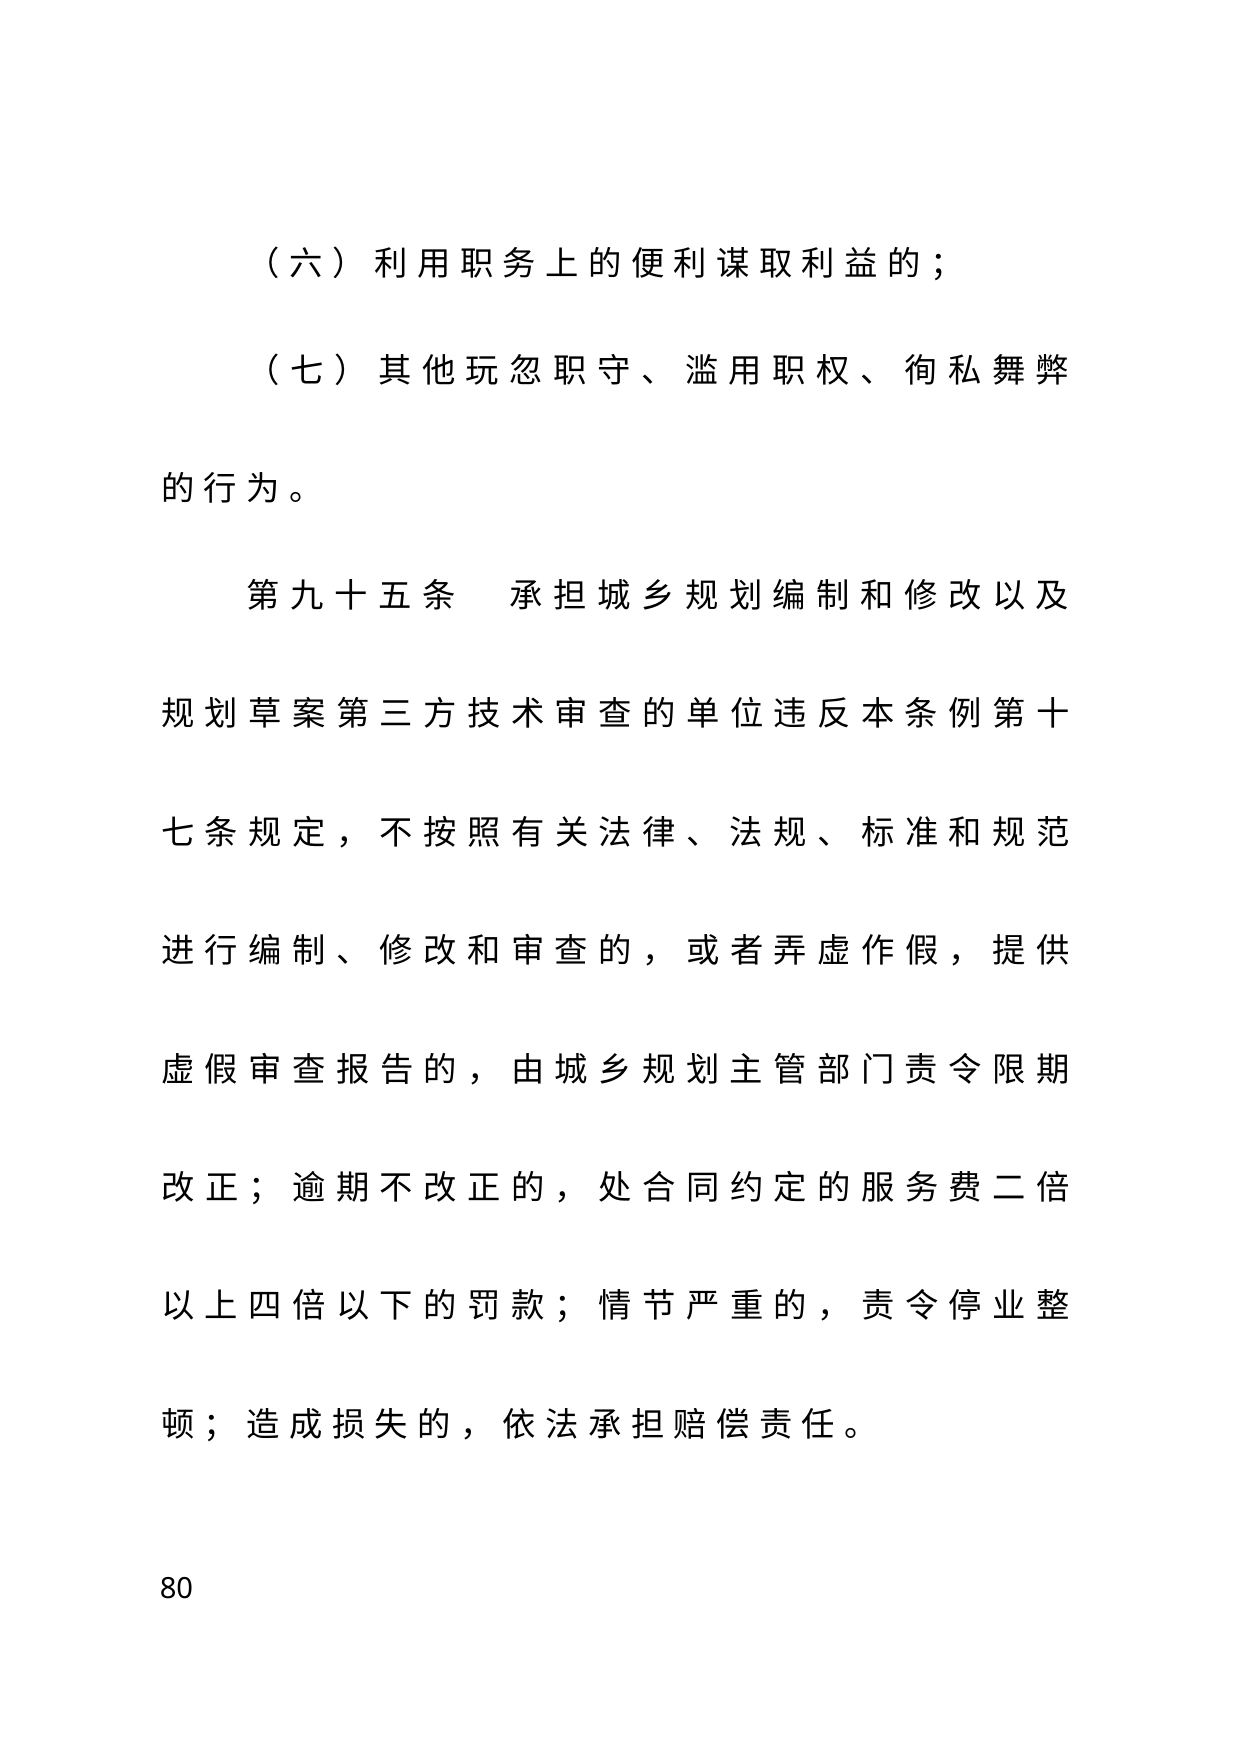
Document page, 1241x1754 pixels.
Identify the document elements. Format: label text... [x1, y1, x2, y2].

text （六）利用职务上的便利谋取利益的； [161, 213, 1079, 308]
text 第九十五条 承担城乡规划编制和修改以及规划草案第三方技术审查的单位违反本条例第十七条规定，不按照有关法律、法规、标准和规范进行编制、修改和审查的，或者弄虚作假，提供虚假审查报告的，由城乡规划主管部门责令限期改正；逾期不改正的，处合同约定的服务费二倍以上四倍以下的罚款；情节严重的，责令停业整顿；造成损失的，依法承担赔偿责任。 [161, 545, 1079, 1469]
text （七）其他玩忽职守、滥用职权、徇私舞弊的行为。 [161, 320, 1079, 533]
